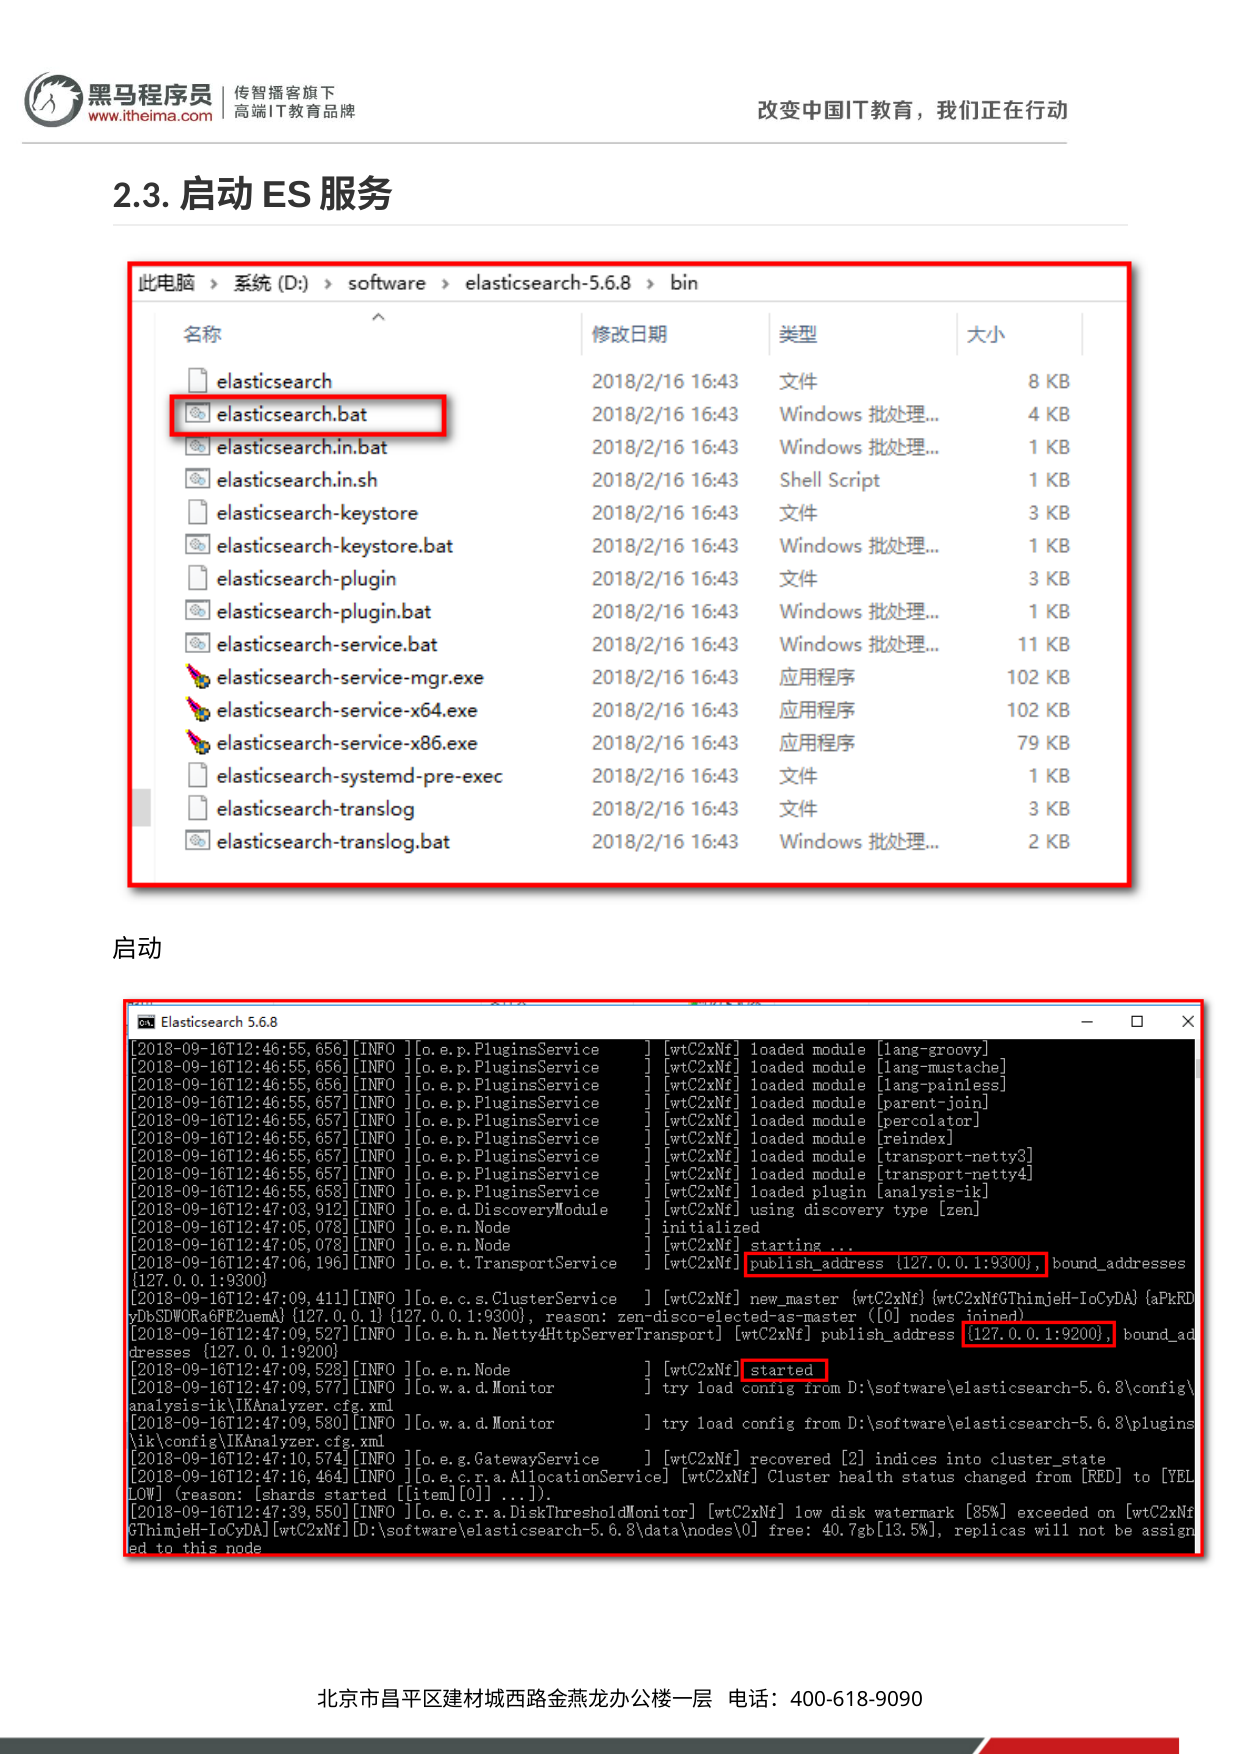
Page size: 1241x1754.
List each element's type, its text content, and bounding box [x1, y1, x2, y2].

text 启动 [112, 928, 1128, 964]
picture [112, 988, 1216, 1569]
picture [0, 1678, 1180, 1754]
subtitle 启动ES服务 [112, 164, 1128, 226]
picture [112, 246, 1149, 905]
picture [0, 1, 1170, 151]
